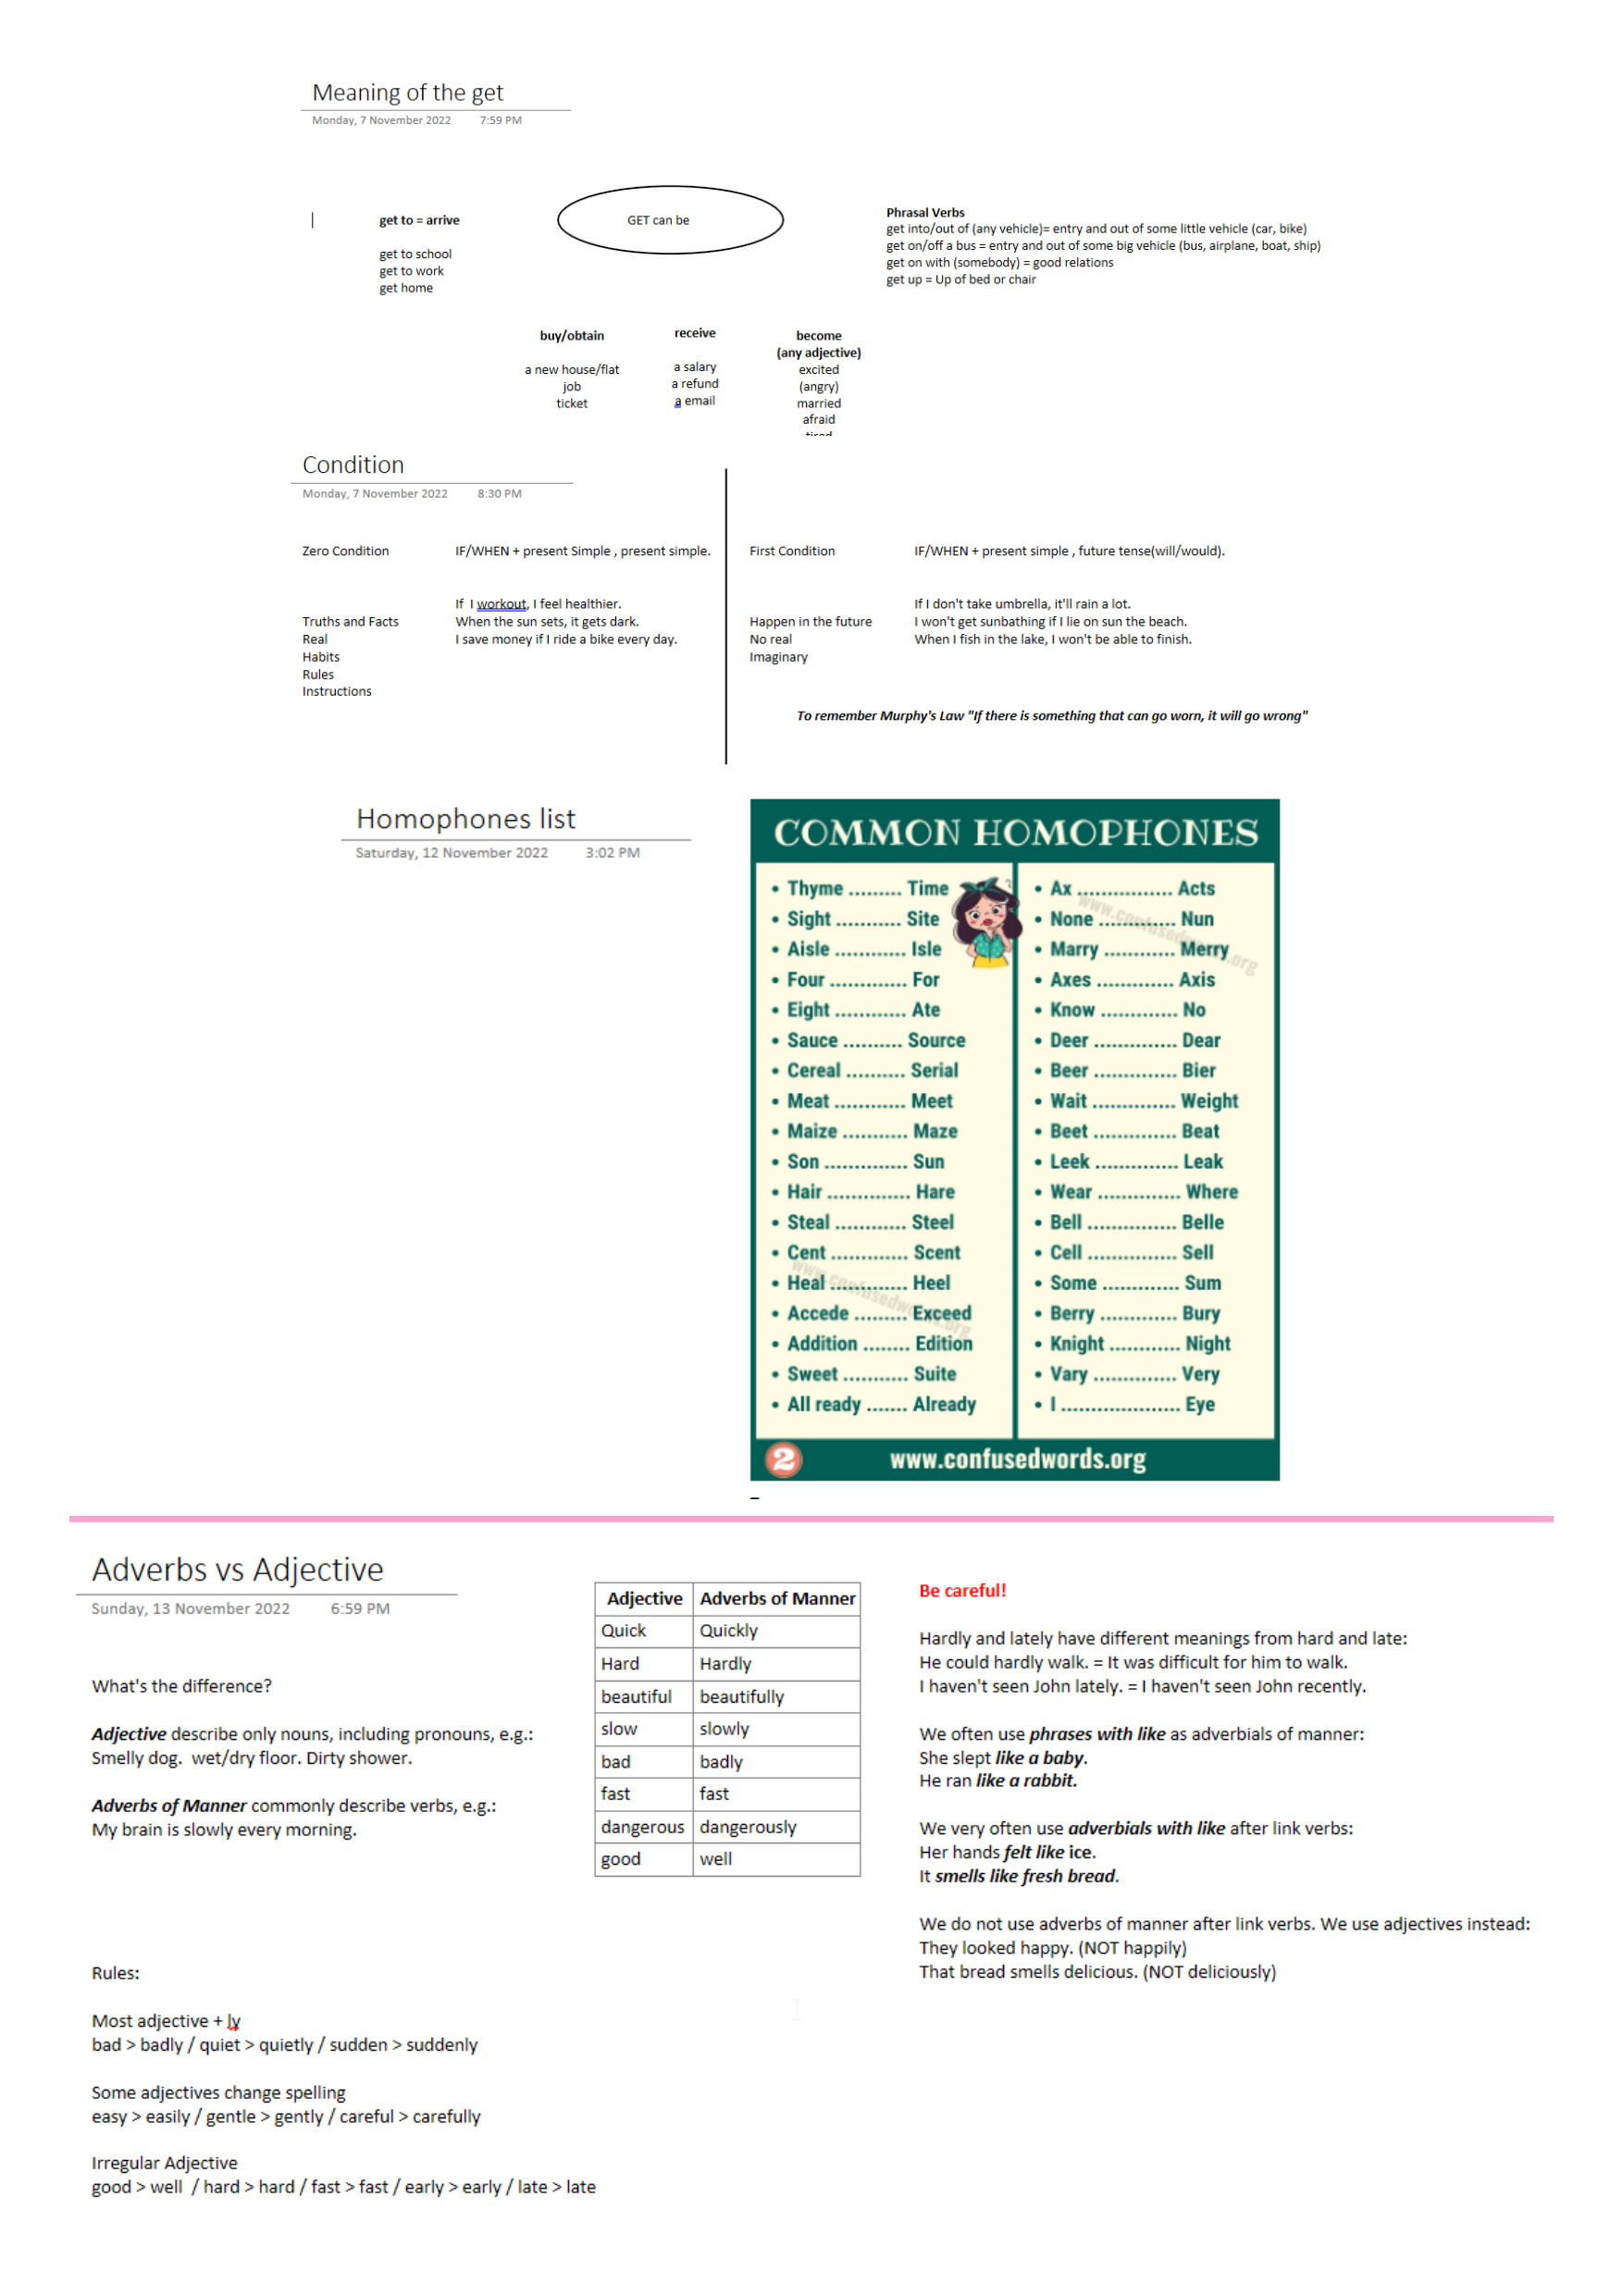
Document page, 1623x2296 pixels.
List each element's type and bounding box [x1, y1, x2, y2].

picture [289, 438, 1334, 764]
picture [69, 1516, 1554, 2212]
picture [331, 781, 1292, 1499]
picture [295, 69, 1327, 436]
